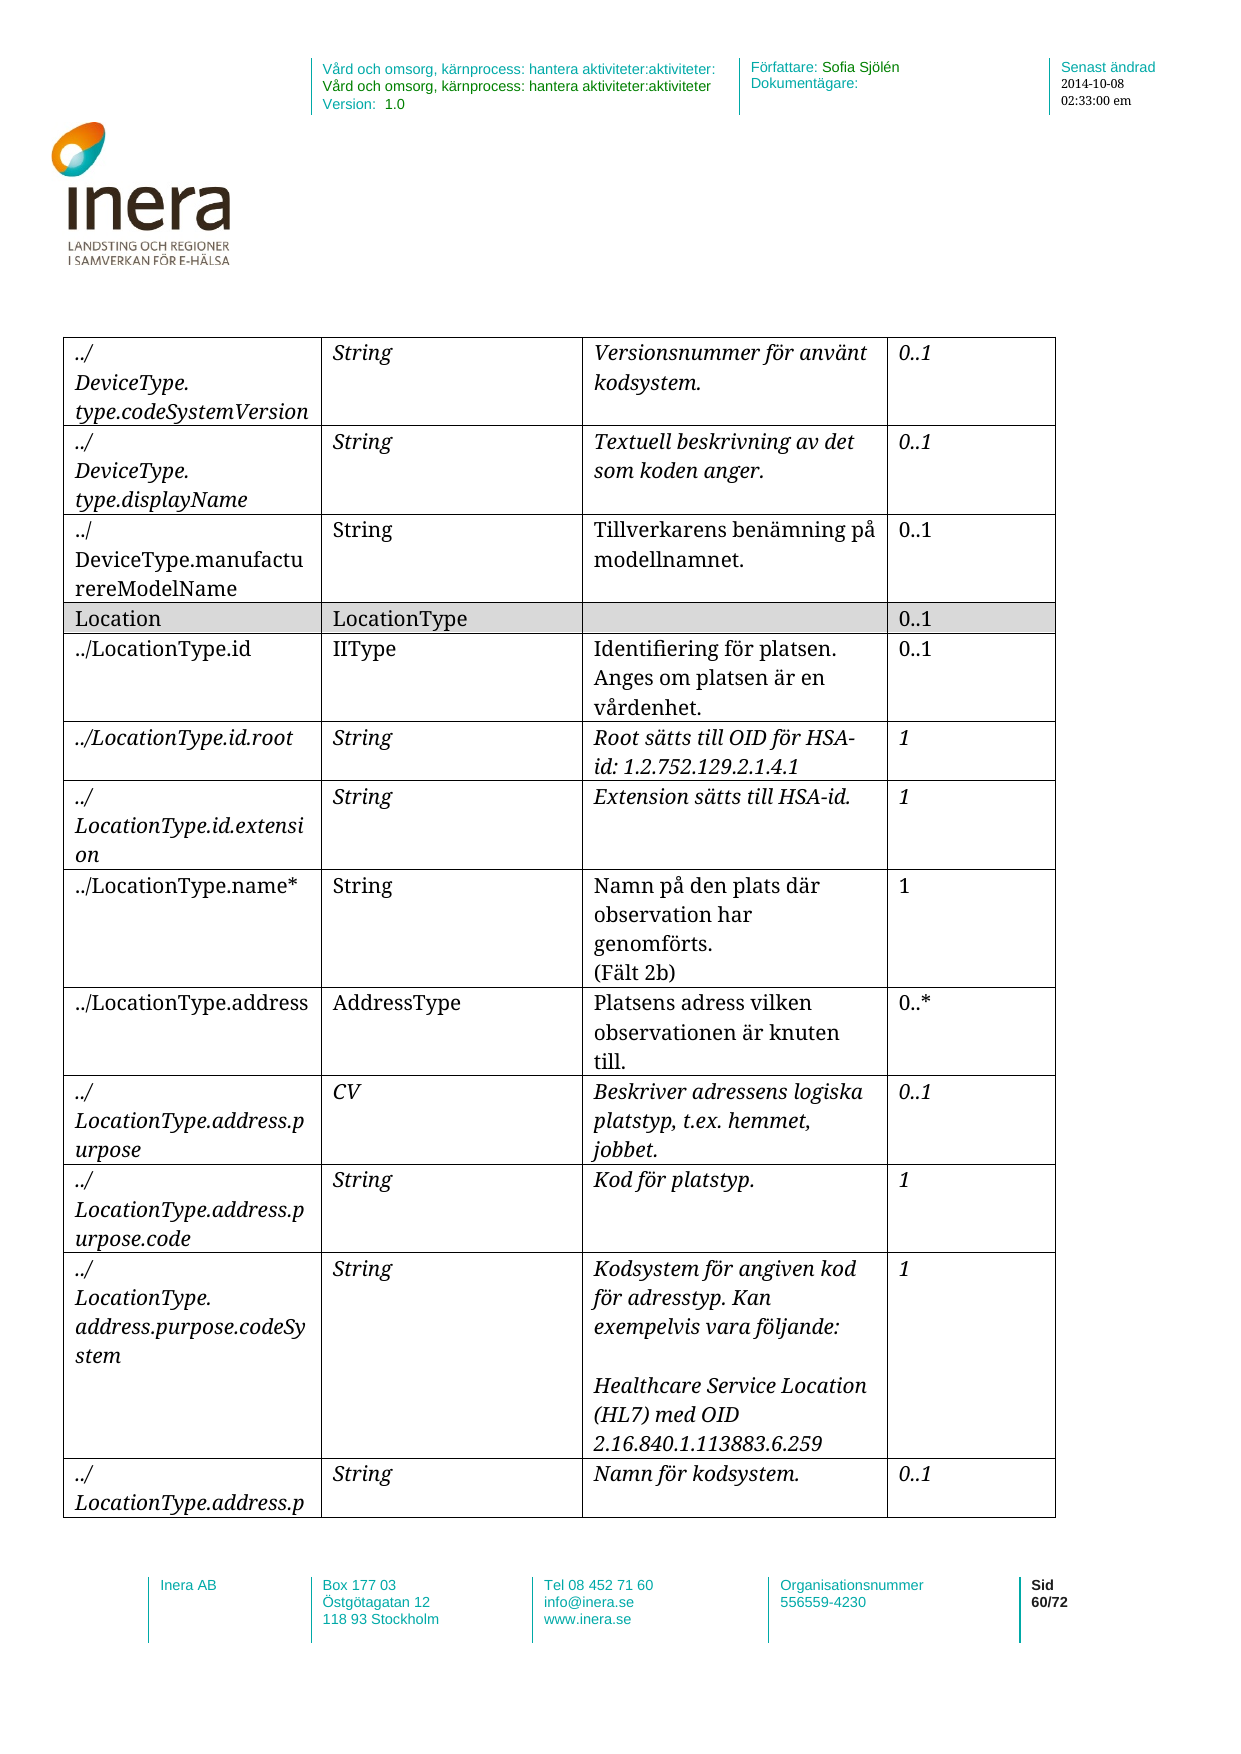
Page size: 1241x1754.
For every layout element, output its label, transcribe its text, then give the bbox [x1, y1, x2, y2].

table_cell ../DeviceType.type.displayName [64, 426, 321, 514]
table_cell Kod för platstyp. [583, 1165, 887, 1252]
table_cell Identifiering för platsen. Anges om platsen är en vårdenhet. [583, 634, 887, 721]
table_cell 0..1 [888, 1459, 1055, 1517]
table_cell ../LocationType.address [64, 988, 321, 1075]
table_cell 0..* [888, 988, 1055, 1075]
table_cell 1 [888, 781, 1055, 869]
table_cell 0..1 [888, 338, 1055, 425]
table_cell String [322, 1165, 582, 1252]
table_cell Platsens adress vilken observationen är knuten till. [583, 988, 887, 1075]
table_cell 0..1 [888, 515, 1055, 602]
picture [51, 122, 230, 265]
table_cell String [322, 426, 582, 514]
table_cell ../LocationType.id [64, 634, 321, 721]
table_cell Namn för kodsystem. [583, 1459, 887, 1517]
table_cell 1 [888, 722, 1055, 780]
table_cell String [322, 781, 582, 869]
table_cell IIType [322, 634, 582, 721]
table_cell [583, 603, 887, 632]
table_cell Namn på den plats där observation har genomförts. (Fält 2b) [583, 870, 887, 987]
table_cell String [322, 722, 582, 780]
table_cell 0..1 [888, 1076, 1055, 1164]
table_cell ../LocationType.id.extension [64, 781, 321, 869]
table_cell 0..1 [888, 426, 1055, 514]
table_cell ../LocationType.address.purpose.codeSystemName [64, 1459, 321, 1517]
table_cell String [322, 1253, 582, 1457]
table_cell Kodsystem för angiven kod för adresstyp. Kan exempelvis vara följande: Healthcare Service Location (HL7) med OID 2.16.840.1.113883.6.259 [583, 1253, 887, 1457]
table_cell 1 [888, 1253, 1055, 1457]
table_cell Textuell beskrivning av det som koden anger. [583, 426, 887, 514]
table_cell 1 [888, 1165, 1055, 1252]
table_cell 0..1 [888, 603, 1055, 632]
table_cell String [322, 1459, 582, 1517]
table_cell Extension sätts till HSA-id. [583, 781, 887, 869]
table_cell ../LocationType.name* [64, 870, 321, 987]
table_cell Tillverkarens benämning på modellnamnet. [583, 515, 887, 602]
table_cell ../DeviceType.type.codeSystemVersion [64, 338, 321, 425]
table_cell 0..1 [888, 634, 1055, 721]
table_cell 1 [888, 870, 1055, 987]
table_cell Beskriver adressens logiska platstyp, t.ex. hemmet, jobbet. [583, 1076, 887, 1164]
table_cell String [322, 515, 582, 602]
table_cell String [322, 338, 582, 425]
table_cell LocationType [322, 603, 582, 632]
table_cell String [322, 870, 582, 987]
table_cell Location [64, 603, 321, 632]
table_cell ../DeviceType.manufacturereModelName [64, 515, 321, 602]
table_cell AddressType [322, 988, 582, 1075]
table_cell CV [322, 1076, 582, 1164]
table_cell ../LocationType.address.purpose [64, 1076, 321, 1164]
table_cell ../LocationType.address.purpose.code [64, 1165, 321, 1252]
table_cell ../LocationType.address.purpose.codeSystem [64, 1253, 321, 1457]
table_cell ../LocationType.id.root [64, 722, 321, 780]
table_cell Root sätts till OID för HSA-id: 1.2.752.129.2.1.4.1 [583, 722, 887, 780]
table_cell Versionsnummer för använt kodsystem. [583, 338, 887, 425]
